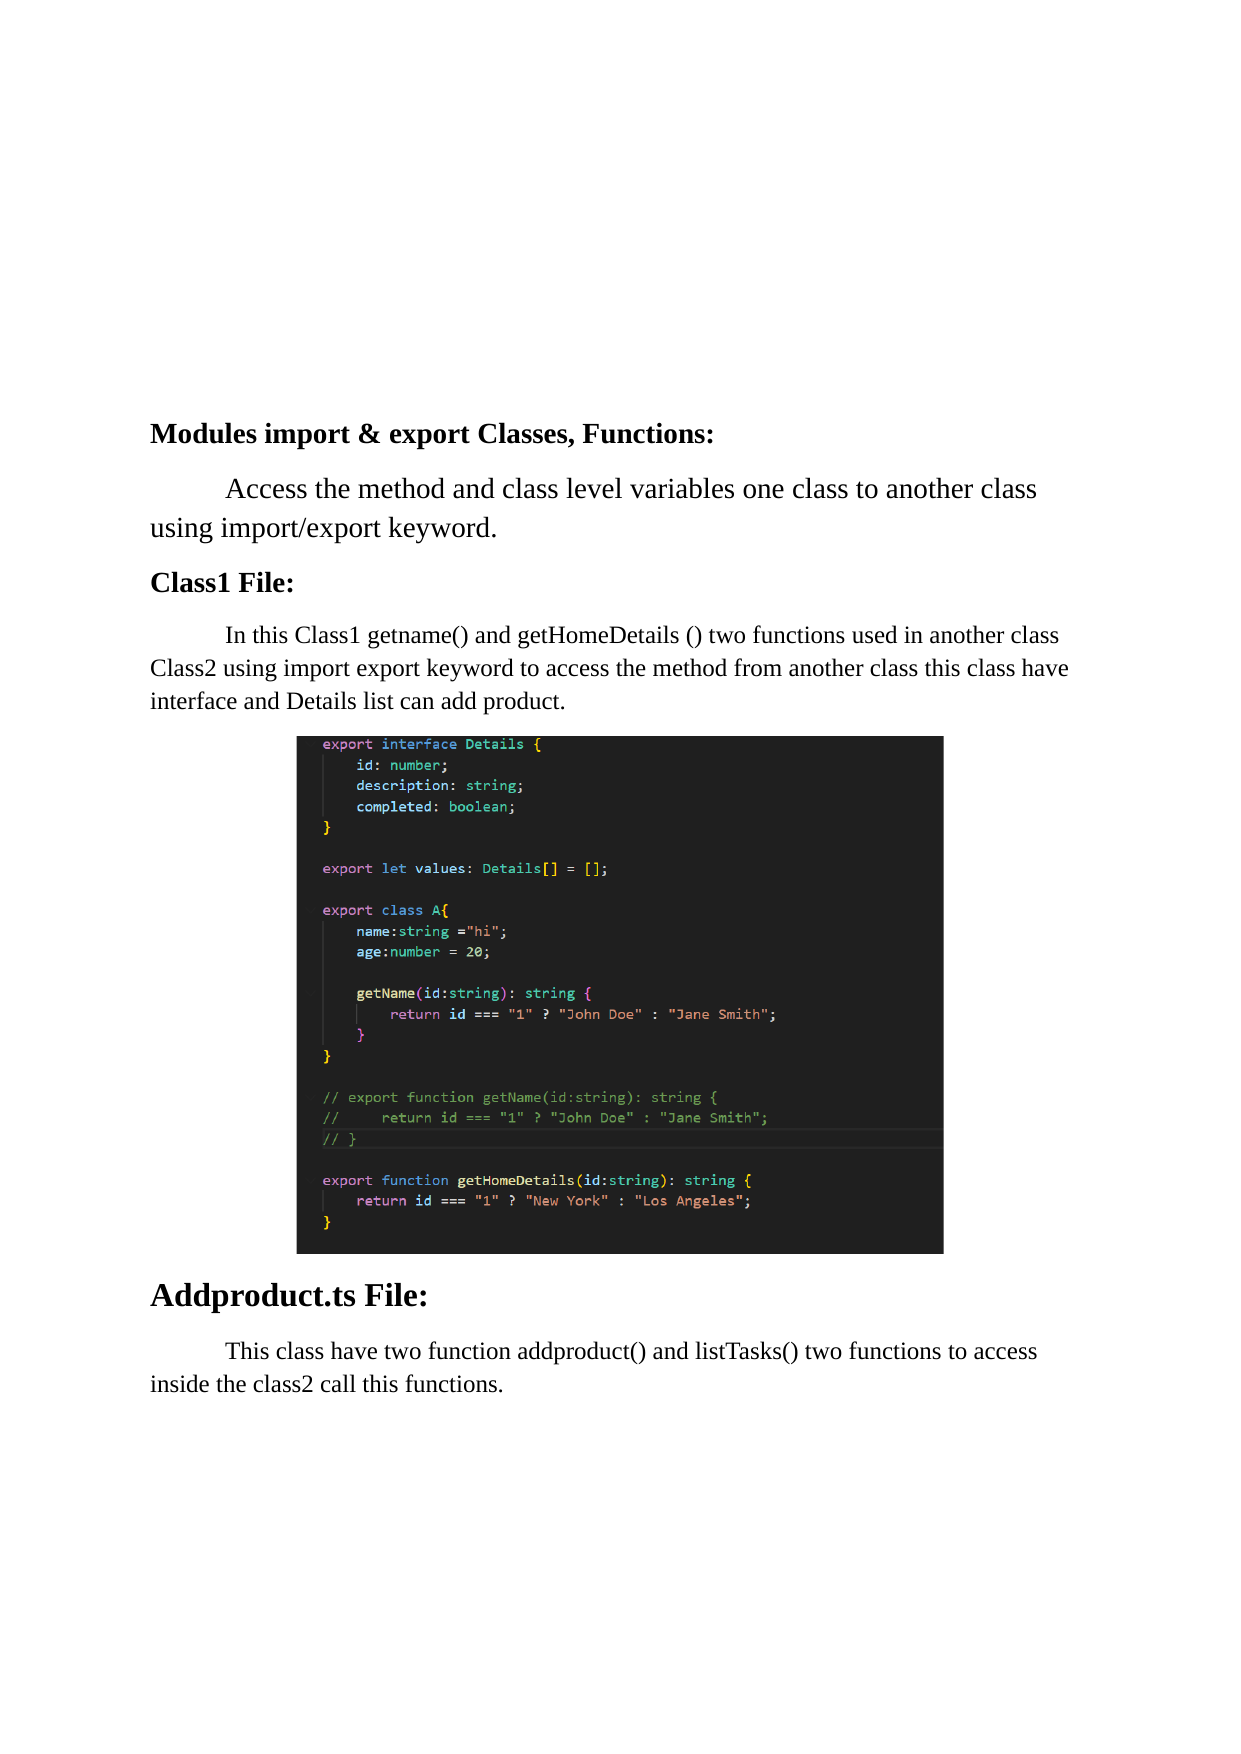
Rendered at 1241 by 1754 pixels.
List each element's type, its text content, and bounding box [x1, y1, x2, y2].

text Access the method and class level variables one class to another class using import/export keyword. [150, 471, 1090, 543]
text Class1 File: [150, 565, 1090, 599]
text Modules import & export Classes, Functions: [150, 416, 1090, 450]
text Addproduct.ts File: [150, 1275, 1090, 1314]
text In this Class1 getname() and getHomeDetails () two functions used in another class Class2 using import export keyword to access the method from another class this class have interface and Details list can add product. [150, 620, 1090, 715]
text This class have two function addproduct() and listTasks() two functions to access inside the class2 call this functions. [150, 1336, 1090, 1398]
picture [296, 736, 944, 1254]
